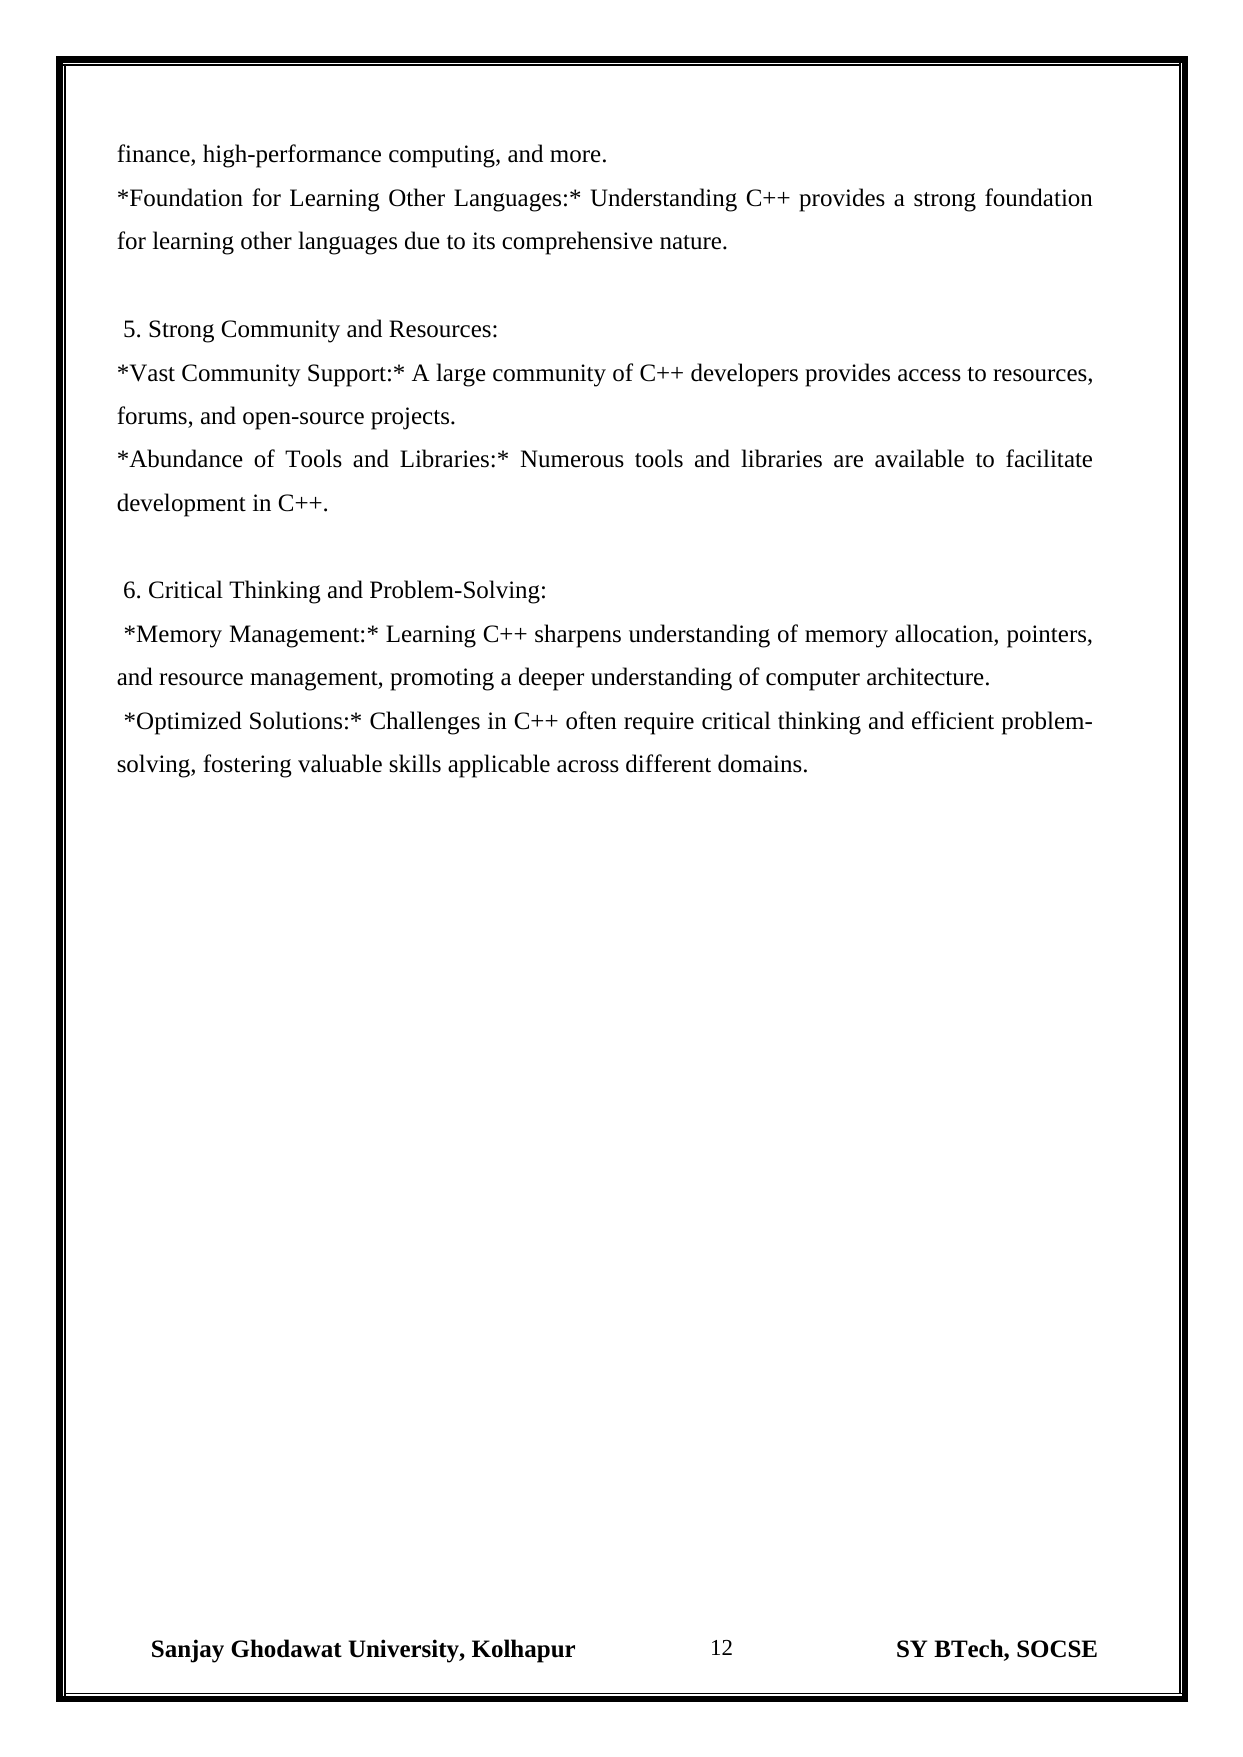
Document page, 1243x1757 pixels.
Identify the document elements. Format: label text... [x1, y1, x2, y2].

text 5. Strong Community and Resources: [117, 314, 1094, 343]
text *Abundance of Tools and Libraries:* Numerous tools and libraries are available to facilitate development in C++. [117, 444, 1094, 516]
text *Foundation for Learning Other Languages:* Understanding C++ provides a strong foundation for learning other languages due to its comprehensive nature. [117, 183, 1094, 255]
text *Vast Community Support:* A large community of C++ developers provides access to resources, forums, and open-source projects. [117, 358, 1094, 429]
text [117, 139, 1094, 168]
text *Optimized Solutions:* Challenges in C++ often require critical thinking and efficient problem-solving, fostering valuable skills applicable across different domains. [117, 706, 1094, 778]
text 6. Critical Thinking and Problem-Solving: [117, 575, 1094, 604]
text *Memory Management:* Learning C++ sharpens understanding of memory allocation, pointers, and resource management, promoting a deeper understanding of computer architecture. [117, 619, 1094, 691]
